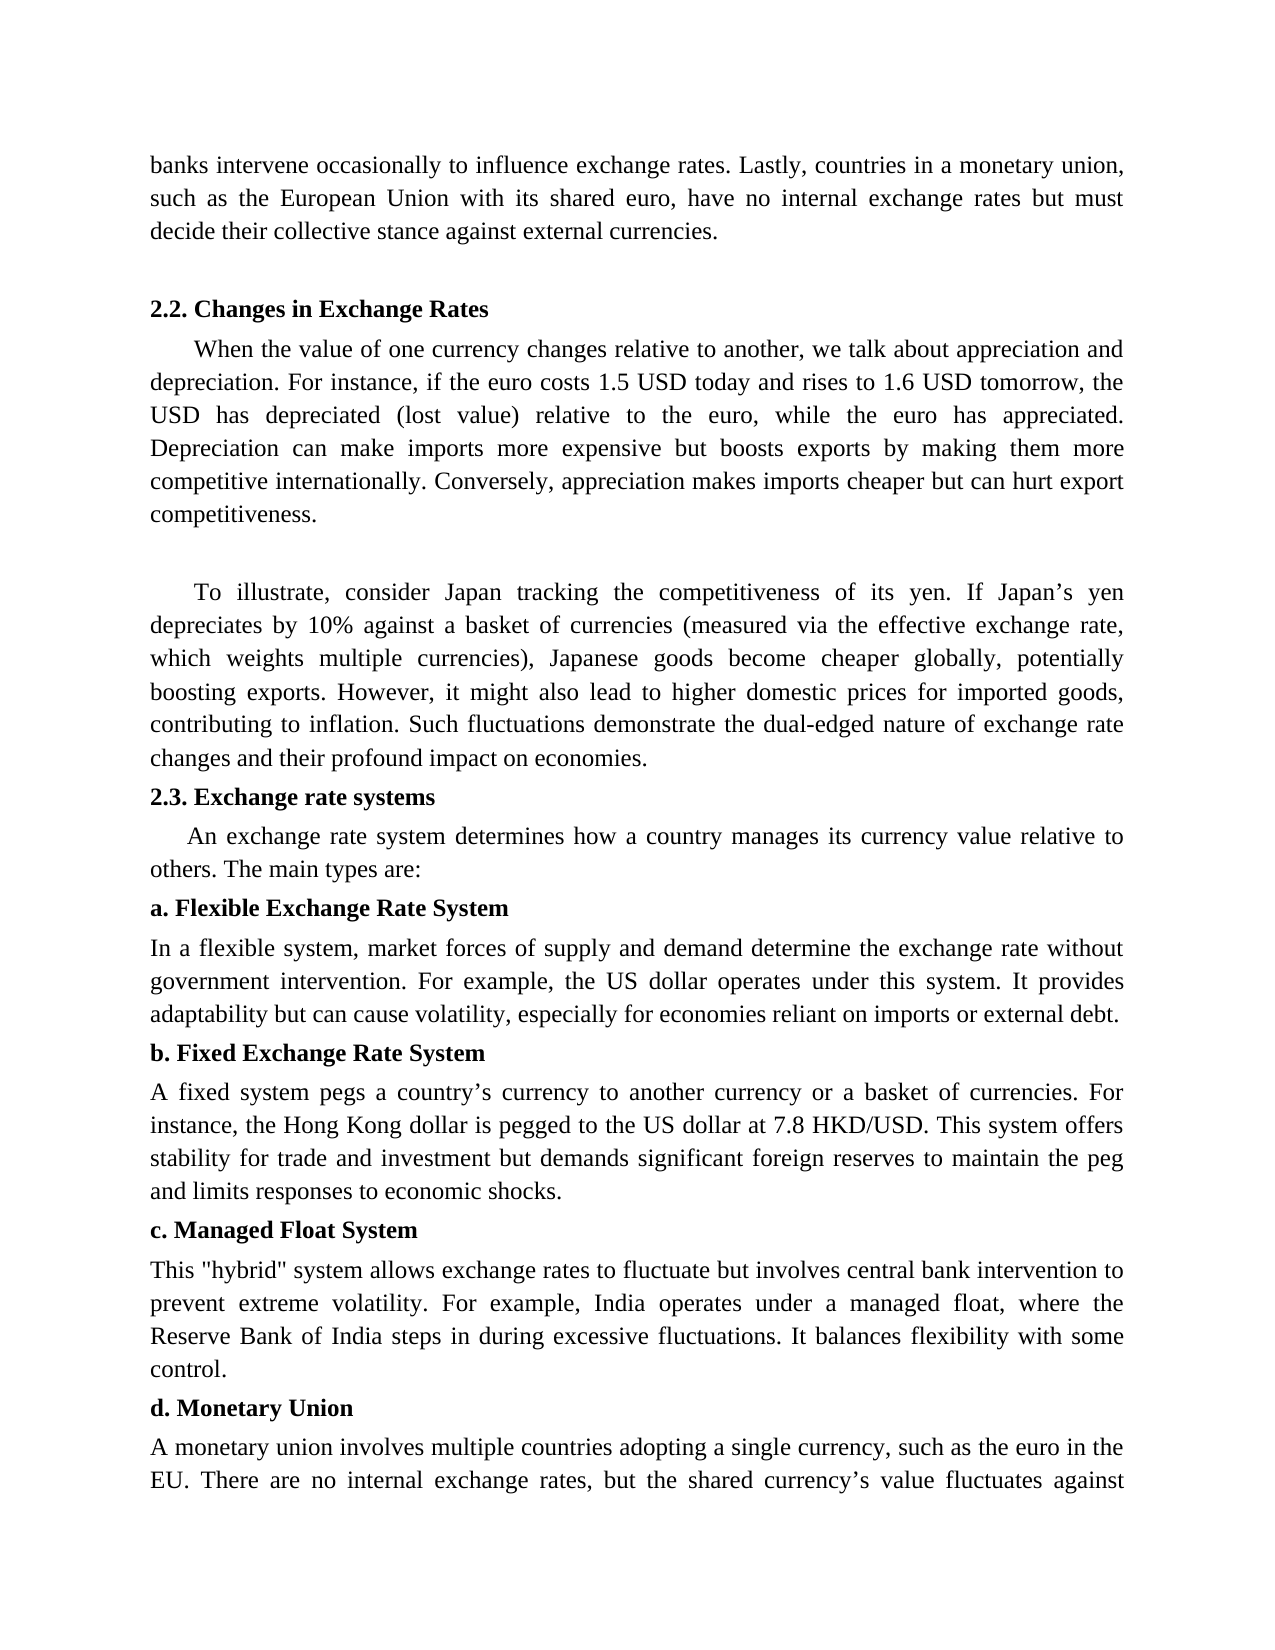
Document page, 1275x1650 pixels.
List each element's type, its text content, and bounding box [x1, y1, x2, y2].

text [150, 1432, 1125, 1494]
text c. Managed Float System [150, 1216, 1125, 1244]
text a. Flexible Exchange Rate System [150, 893, 1125, 922]
text b. Fixed Exchange Rate System [150, 1038, 1125, 1067]
text To illustrate, consider Japan tracking the competitiveness of its yen. If Japan’s yen depreciates by 10% against a basket of currencies (measured via the effective exchange rate, which weights multiple currencies), Japanese goods become cheaper globally, potentially boosting exports. However, it might also lead to higher domestic prices for imported goods, contributing to inflation. Such fluctuations demonstrate the dual-edged nature of exchange rate changes and their profound impact on economies. [150, 577, 1125, 771]
text An exchange rate system determines how a country manages its currency value relative to others. The main types are: [150, 821, 1125, 883]
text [150, 150, 1125, 245]
text d. Monetary Union [150, 1393, 1125, 1422]
text In a flexible system, market forces of supply and demand determine the exchange rate without government intervention. For example, the US dollar operates under this system. It provides adaptability but can cause volatility, especially for economies reliant on imports or external debt. [150, 933, 1125, 1027]
text A fixed system pegs a country’s currency to another currency or a basket of currencies. For instance, the Hong Kong dollar is pegged to the US dollar at 7.8 HKD/USD. This system offers stability for trade and investment but demands significant foreign reserves to maintain the peg and limits responses to economic shocks. [150, 1077, 1125, 1205]
text When the value of one currency changes relative to another, we talk about appreciation and depreciation. For instance, if the euro costs 1.5 USD today and rises to 1.6 USD tomorrow, the USD has depreciated (lost value) relative to the euro, while the euro has appreciated. Depreciation can make imports more expensive but boosts exports by making them more competitive internationally. Conversely, appreciation makes imports cheaper but can hurt export competitiveness. [150, 334, 1125, 528]
text 2.3. Exchange rate systems [150, 782, 1125, 811]
text This "hybrid" system allows exchange rates to fluctuate but involves central bank intervention to prevent extreme volatility. For example, India operates under a managed float, where the Reserve Bank of India steps in during excessive fluctuations. It balances flexibility with some control. [150, 1255, 1125, 1383]
text 2.2. Changes in Exchange Rates [150, 294, 1125, 323]
